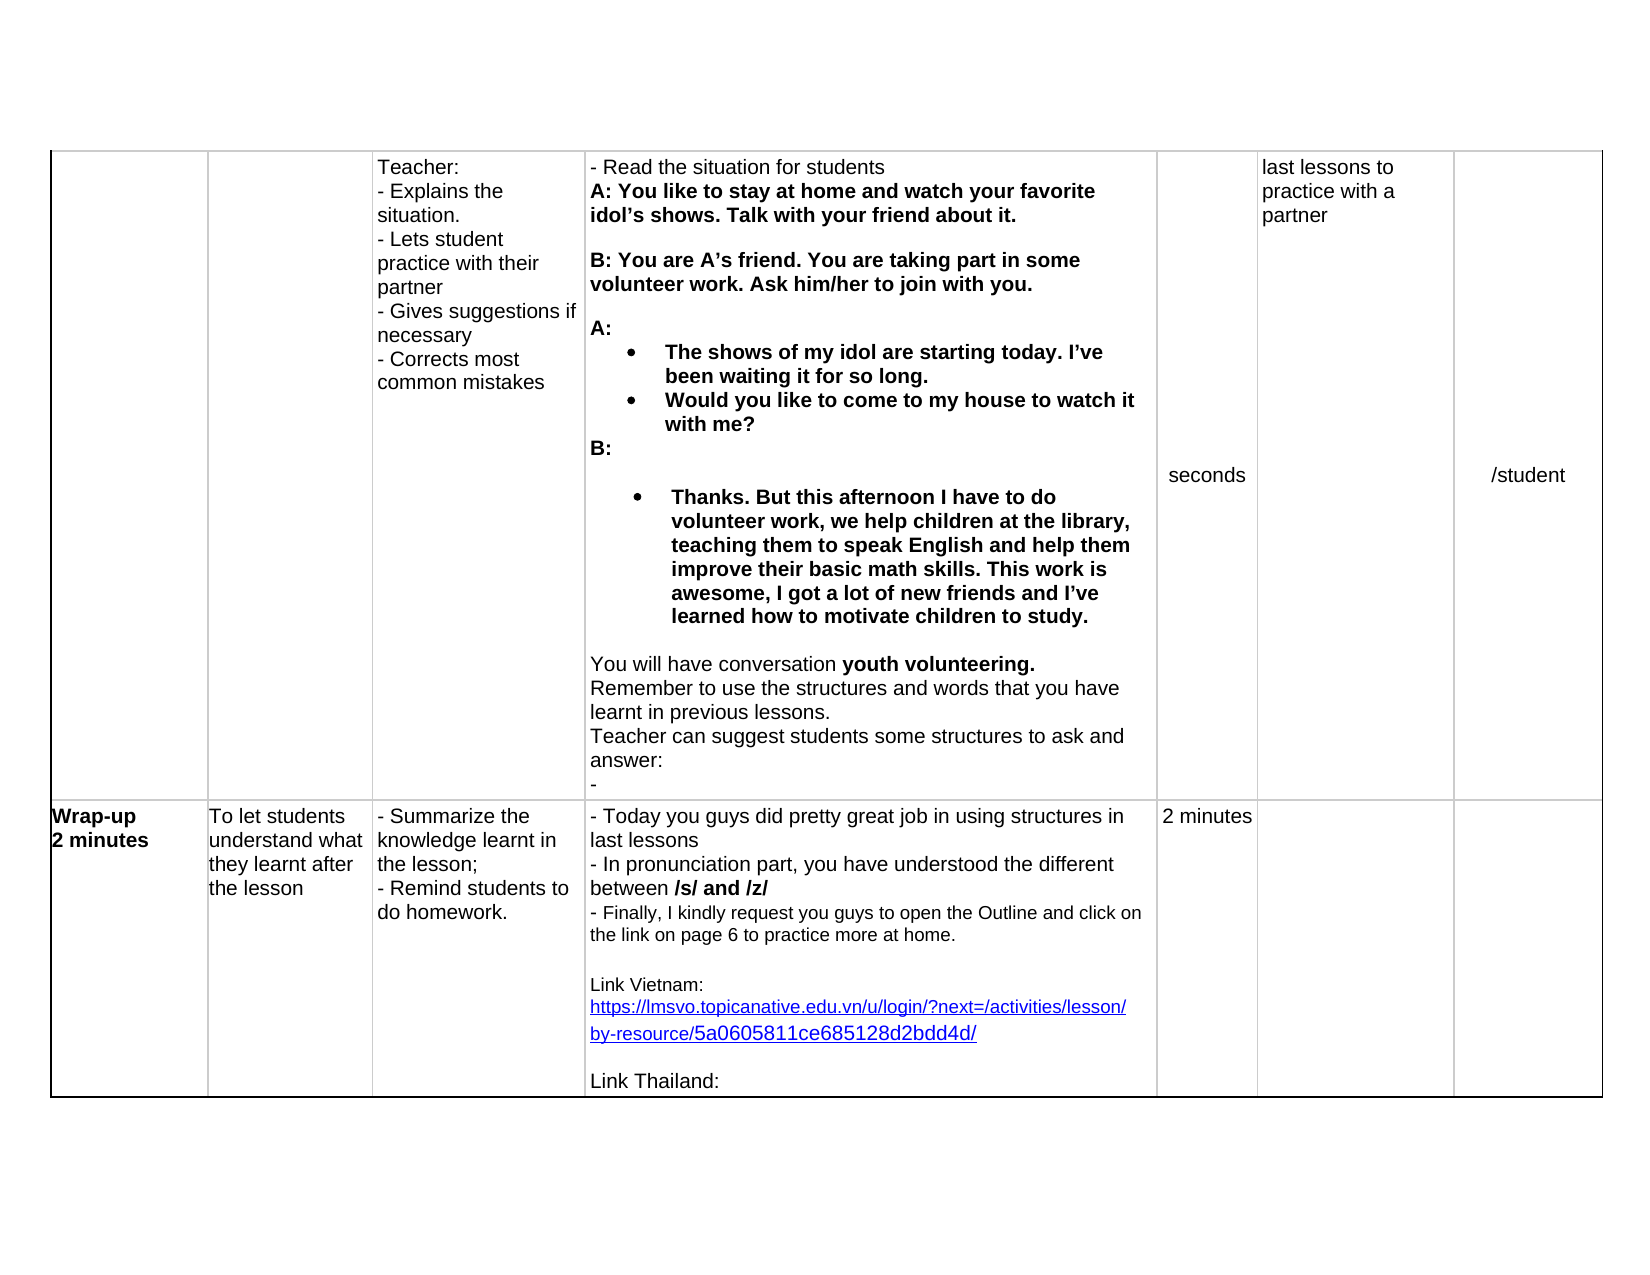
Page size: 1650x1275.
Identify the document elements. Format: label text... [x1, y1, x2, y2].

table_cell Wrap-up 2 minutes [52, 801, 207, 1096]
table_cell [586, 152, 1156, 799]
table_cell [1258, 801, 1453, 1096]
table_cell 2 minutes [1158, 801, 1257, 1096]
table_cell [373, 801, 584, 1096]
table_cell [586, 801, 1156, 1096]
table_cell 1 minute 30 seconds [1158, 152, 1257, 799]
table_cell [209, 801, 372, 1096]
table_cell [1455, 801, 1602, 1096]
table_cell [1258, 152, 1453, 799]
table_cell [373, 152, 584, 799]
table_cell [1455, 152, 1602, 799]
